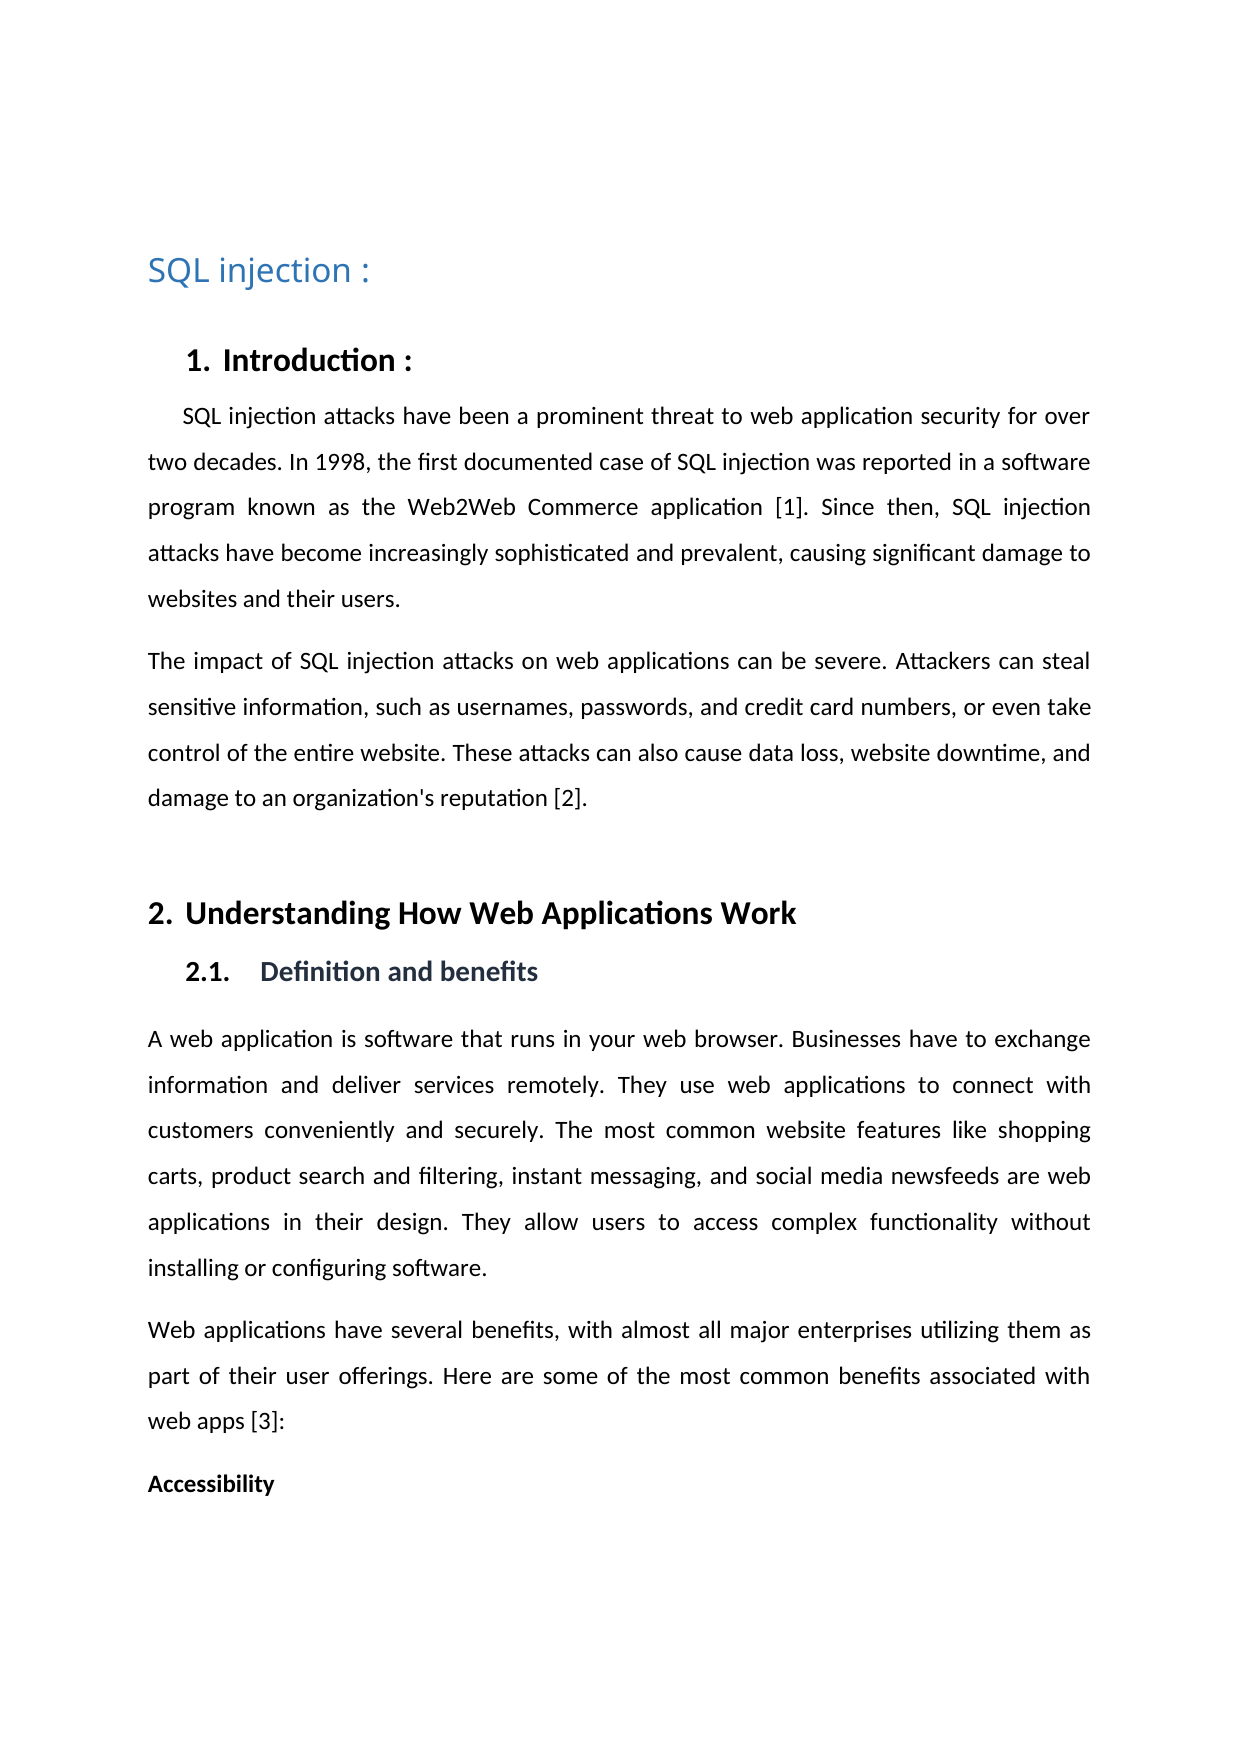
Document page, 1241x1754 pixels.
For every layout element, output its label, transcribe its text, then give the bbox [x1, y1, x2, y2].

text SQL injection attacks have been a prominent threat to web application security for over two decades. In 1998, the first documented case of SQL injection was reported in a software program known as the Web2Web Commerce application [1]. Since then, SQL injection attacks have become increasingly sophisticated and prevalent, causing significant damage to websites and their users. [148, 400, 1093, 613]
text The impact of SQL injection attacks on web applications can be severe. Attackers can steal sensitive information, such as usernames, passwords, and credit card numbers, or even take control of the entire website. These attacks can also cause data loss, website downtime, and damage to an organization's reputation [2]. [148, 645, 1093, 813]
text Accessibility [148, 1468, 1093, 1498]
text A web application is software that runs in your web browser. Businesses have to exchange information and deliver services remotely. They use web applications to connect with customers conveniently and securely. The most common website features like shopping carts, product search and filtering, instant messaging, and social media newsfeeds are web applications in their design. They allow users to access complex functionality without installing or configuring software. [148, 1023, 1093, 1282]
list Understanding How Web Applications Work [148, 892, 1093, 933]
subtitle SQL injection : [148, 247, 1093, 292]
list Definition and benefits [185, 953, 1093, 988]
list Introduction : [185, 339, 1093, 380]
text Web applications have several benefits, with almost all major enterprises utilizing them as part of their user offerings. Here are some of the most common benefits associated with web apps [3]: [148, 1314, 1093, 1436]
